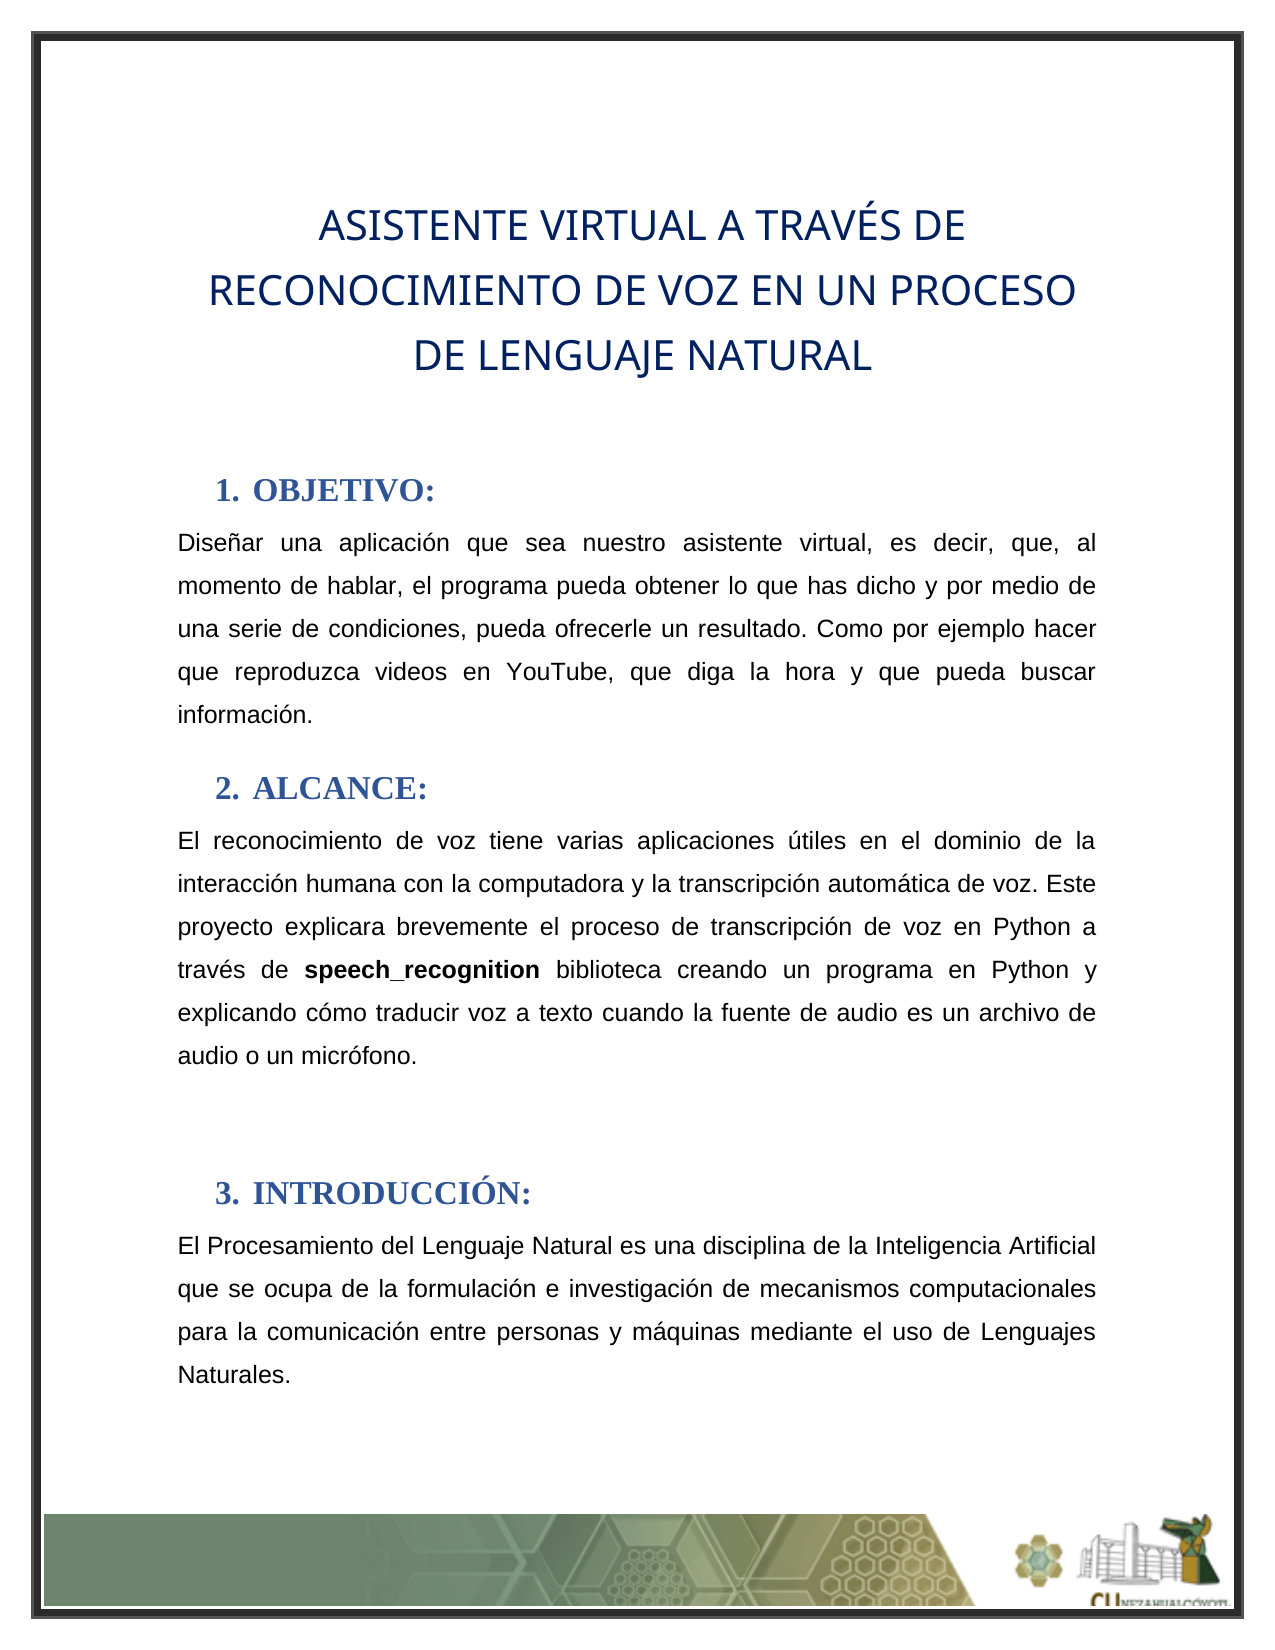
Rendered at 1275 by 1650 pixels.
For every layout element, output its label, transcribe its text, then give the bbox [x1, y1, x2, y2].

text El Procesamiento del Lenguaje Natural es una disciplina de la Inteligencia Artificial que se ocupa de la formulación e investigación de mecanismos computacionales para la comunicación entre personas y máquinas mediante el uso de Lenguajes Naturales. [177, 1231, 1098, 1389]
subtitle OBJETIVO: [215, 470, 1098, 508]
text Diseñar una aplicación que sea nuestro asistente virtual, es decir, que, al momento de hablar, el programa pueda obtener lo que has dicho y por medio de una serie de condiciones, pueda ofrecerle un resultado. Como por ejemplo hacer que reproduzca videos en YouTube, que diga la hora y que pueda buscar información. [177, 527, 1098, 729]
subtitle INTRODUCCIÓN: [215, 1173, 1098, 1212]
picture [44, 1514, 1231, 1606]
text El reconocimiento de voz tiene varias aplicaciones útiles en el dominio de la interacción humana con la computadora y la transcripción automática de voz. Este proyecto explicara brevemente el proceso de transcripción de voz en Python a través de speech_recognition biblioteca creando un programa en Python y explicando cómo traducir voz a texto cuando la fuente de audio es un archivo de audio o un micrófono. [177, 826, 1098, 1070]
subtitle ALCANCE: [215, 768, 1098, 806]
